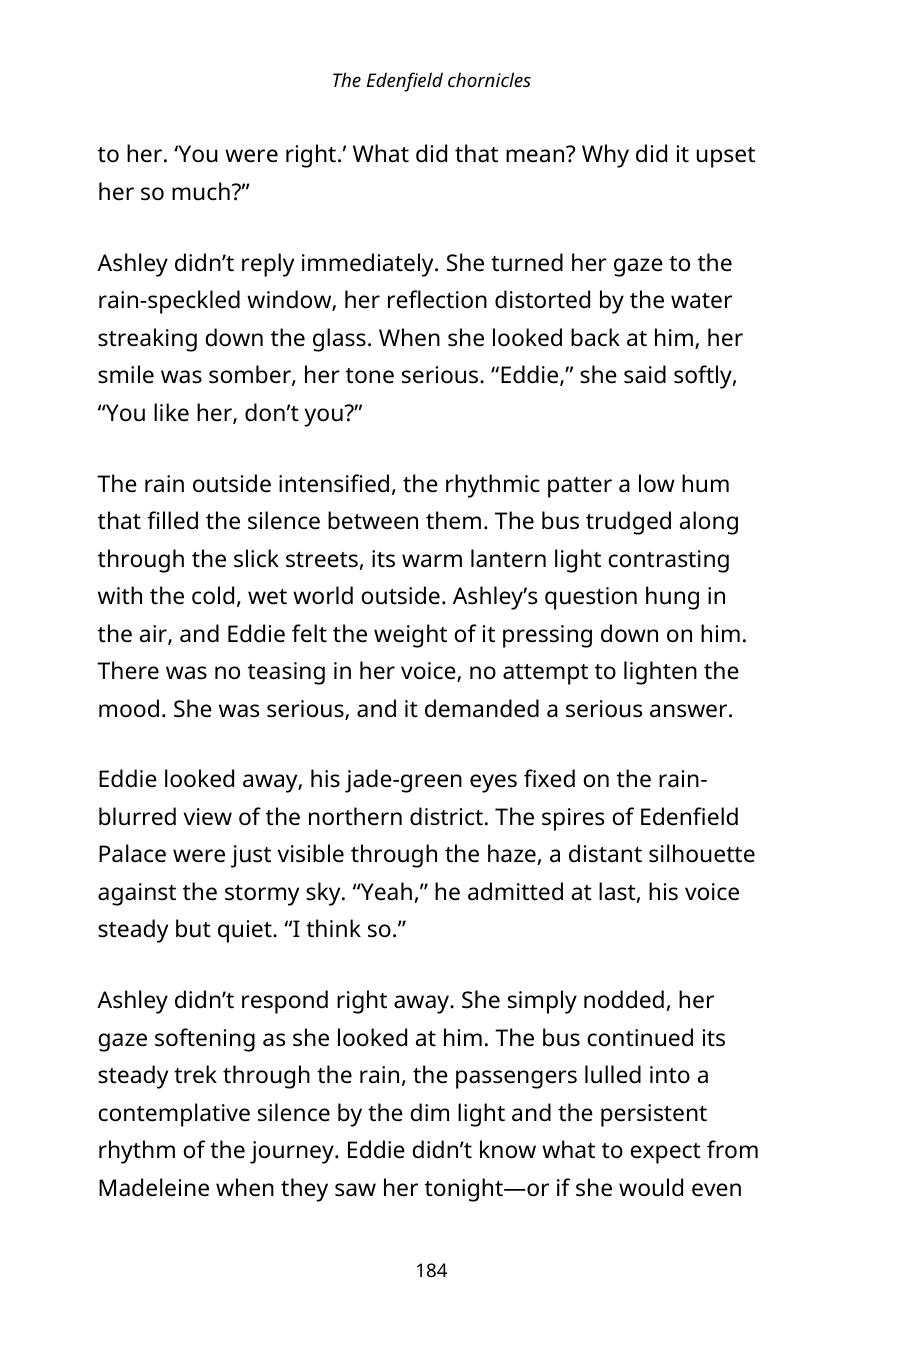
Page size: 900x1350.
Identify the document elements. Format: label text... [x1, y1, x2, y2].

text The rain outside intensified, the rhythmic patter a low hum that filled the silence between them. The bus trudged along through the slick streets, its warm lantern light contrasting with the cold, wet world outside. Ashley’s question hung in the air, and Eddie felt the weight of it pressing down on him. There was no teasing in her voice, no attempt to lighten the mood. She was serious, and it demanded a serious answer. [97, 468, 765, 724]
text Ashley didn’t reply immediately. She turned her gaze to the rain-speckled window, her reflection distorted by the water streaking down the glass. When she looked back at him, her smile was somber, her tone serious. “Eddie,” she said softly, “You like her, don’t you?” [97, 247, 765, 428]
text Eddie looked away, his jade-green eyes fixed on the rain-blurred view of the northern district. The spires of Edenfield Palace were just visible through the haze, a distant silhouette against the stormy sky. “Yeah,” he admitted at last, his voice steady but quiet. “I think so.” [97, 763, 765, 945]
